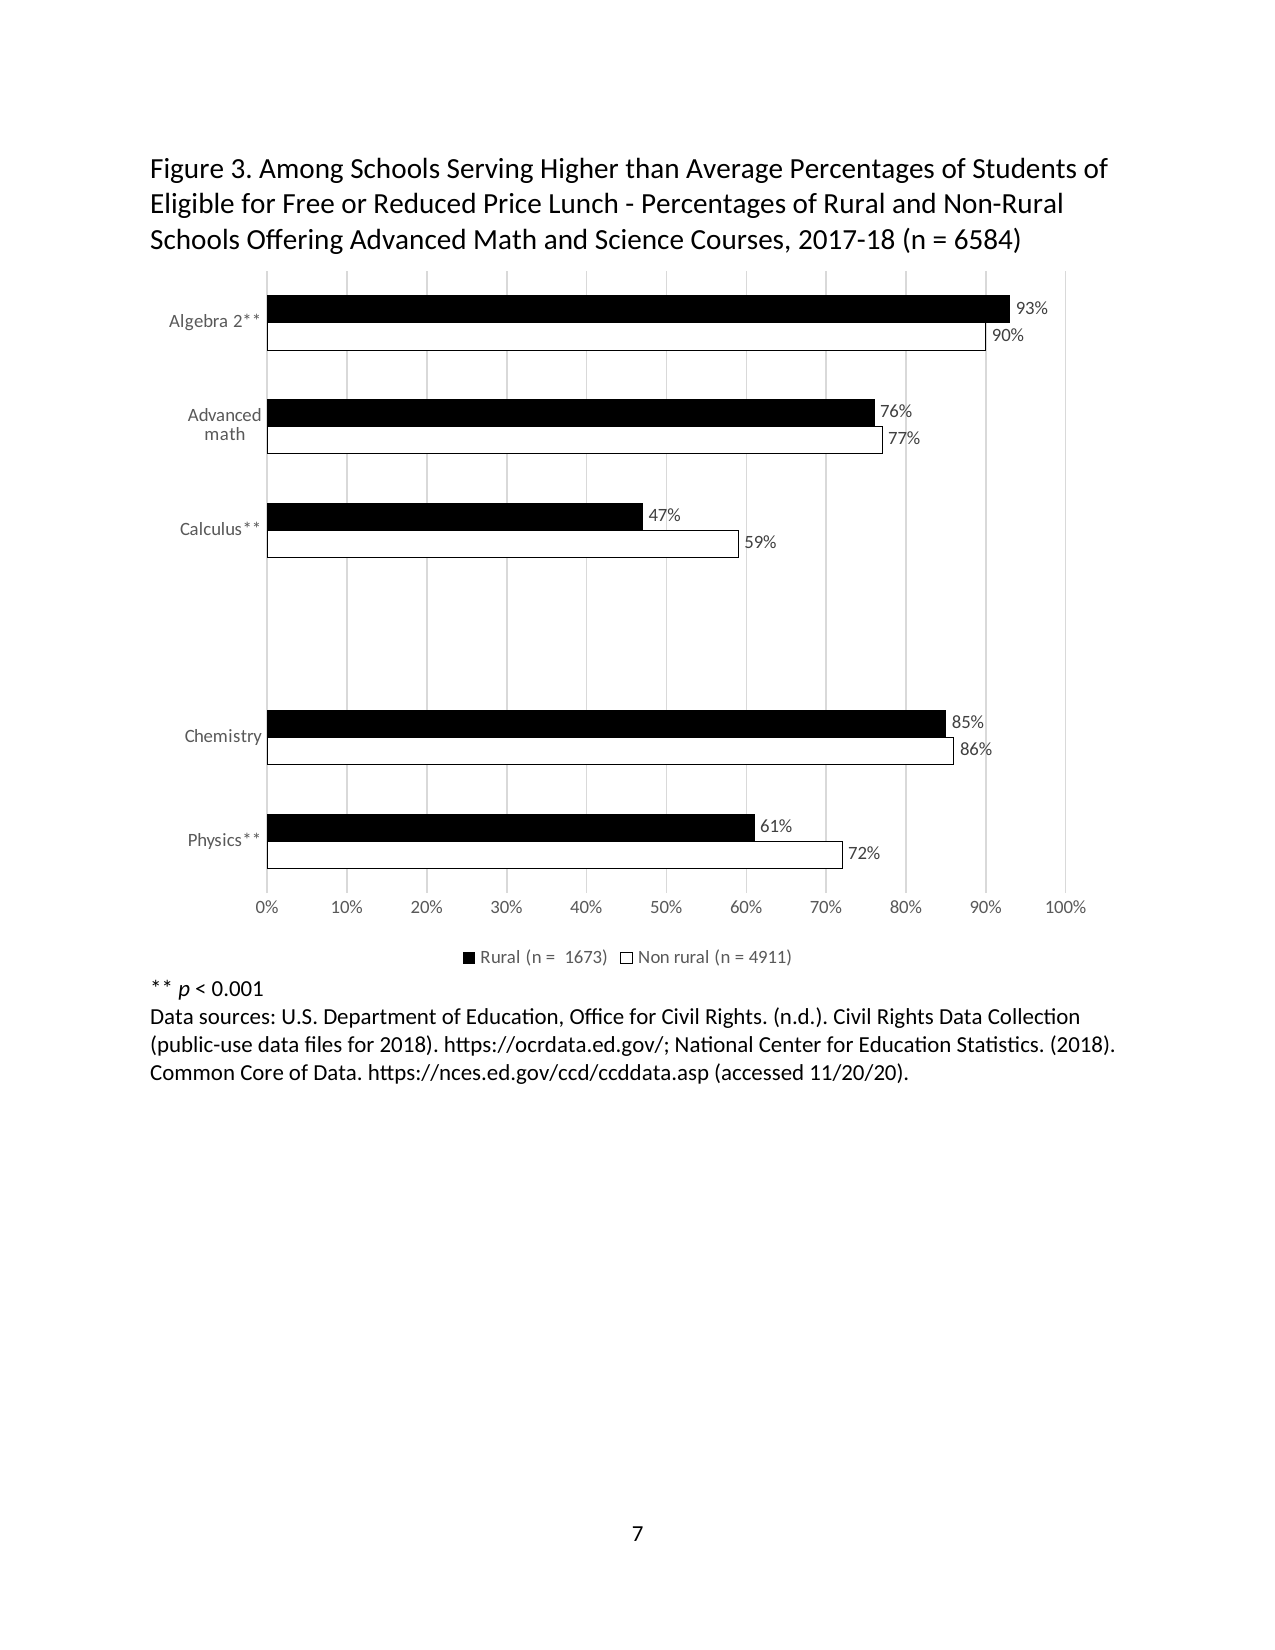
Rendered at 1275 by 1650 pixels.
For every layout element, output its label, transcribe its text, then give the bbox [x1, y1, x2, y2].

text Figure 3. Among Schools Serving Higher than Average Percentages of Students of Eligible for Free or Reduced Price Lunch - Percentages of Rural and Non-Rural Schools Offering Advanced Math and Science Courses, 2017-18 (n = 6584) [150, 150, 1125, 257]
text ** p < 0.001 [150, 974, 1125, 1002]
text Data sources: U.S. Department of Education, Office for Civil Rights. (n.d.). Civil Rights Data Collection (public-use data files for 2018). https://ocrdata.ed.gov/; National Center for Education Statistics. (2018). Common Core of Data. https://nces.ed.gov/ccd/ccddata.asp (accessed 11/20/20). [150, 1002, 1125, 1086]
